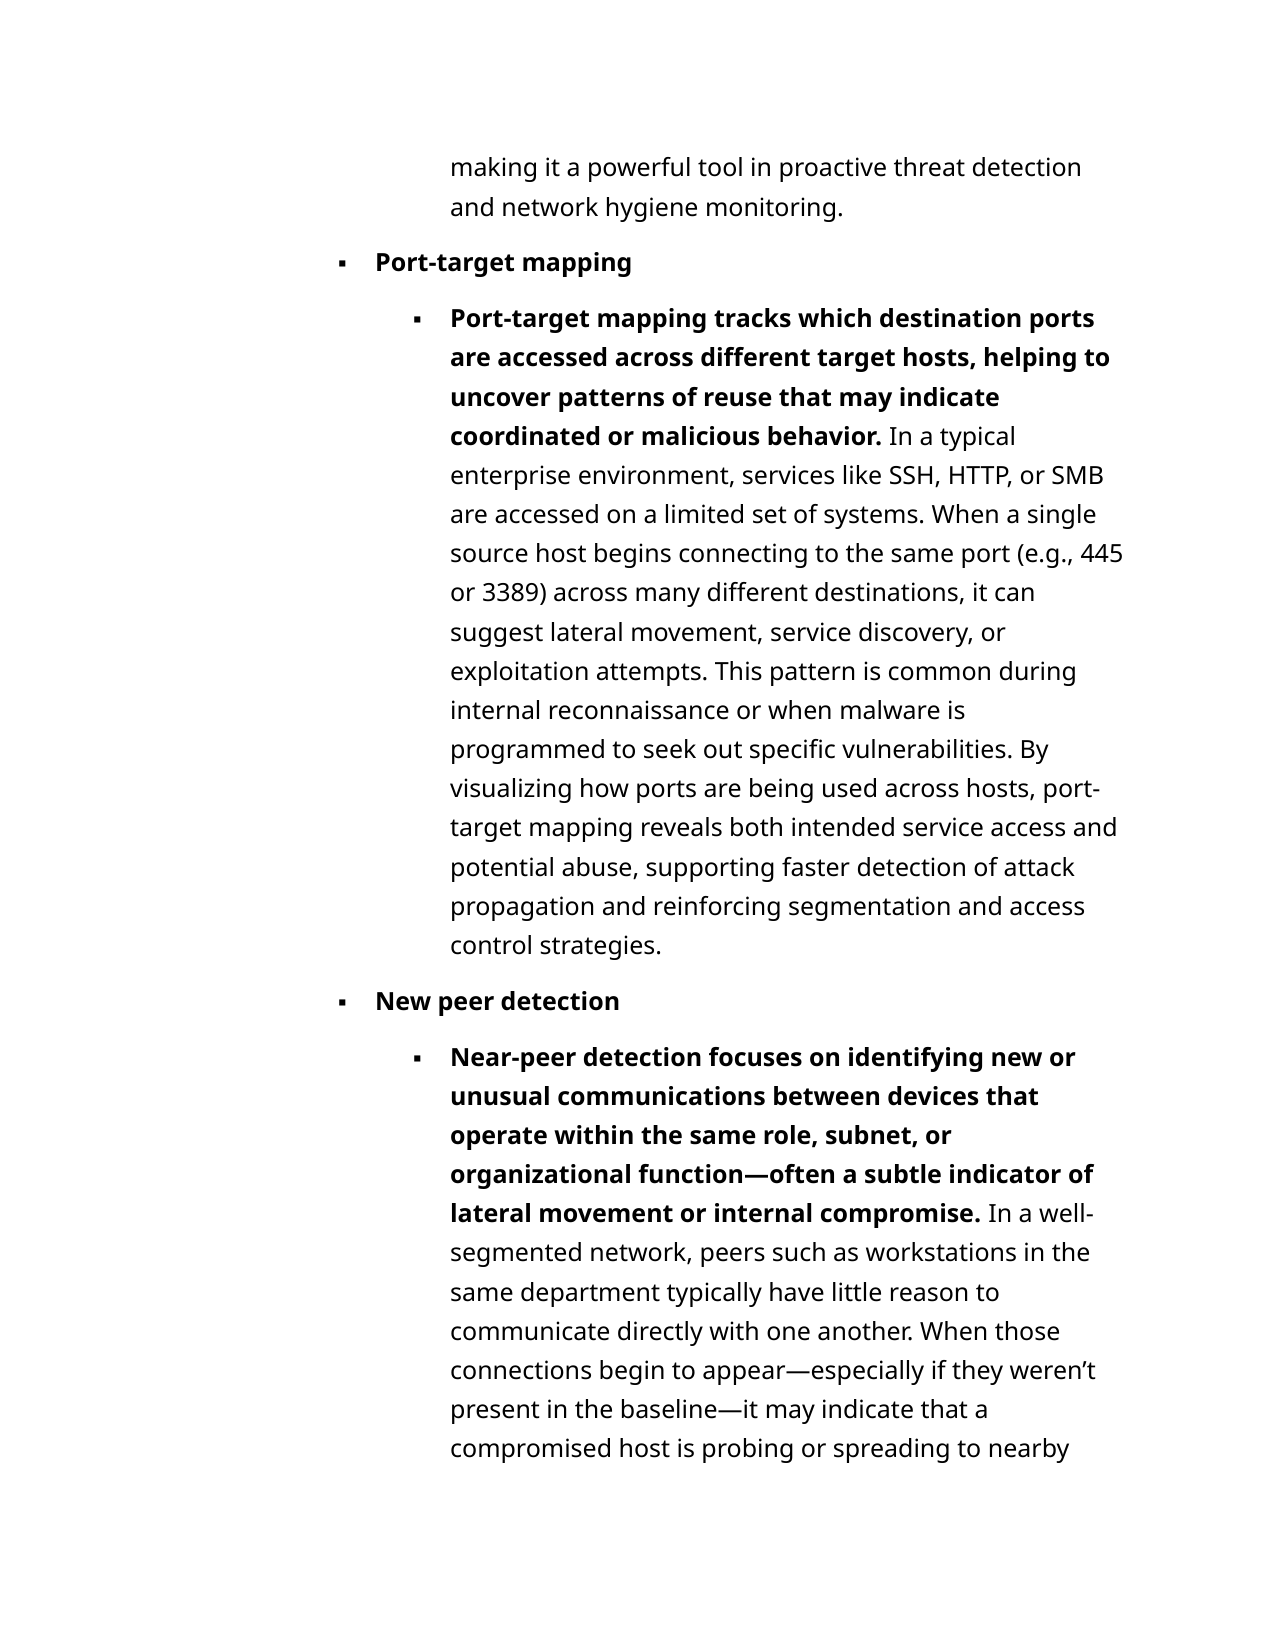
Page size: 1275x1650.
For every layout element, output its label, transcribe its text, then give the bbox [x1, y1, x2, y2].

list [412, 150, 1125, 223]
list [412, 1039, 1125, 1465]
list Port-target mapping tracks which destination ports are accessed across different target hosts, helping to uncover patterns of reuse that may indicate coordinated or malicious behavior. In a typical enterprise environment, services like SSH, HTTP, or SMB are accessed on a limited set of systems. When a single source host begins connecting to the same port (e.g., 445 or 3389) across many different destinations, it can suggest lateral movement, service discovery, or exploitation attempts. This pattern is common during internal reconnaissance or when malware is programmed to seek out specific vulnerabilities. By visualizing how ports are being used across hosts, port-target mapping reveals both intended service access and potential abuse, supporting faster detection of attack propagation and reinforcing segmentation and access control strategies. [412, 301, 1125, 962]
list New peer detection [337, 983, 1125, 1017]
list Port-target mapping [337, 245, 1125, 279]
